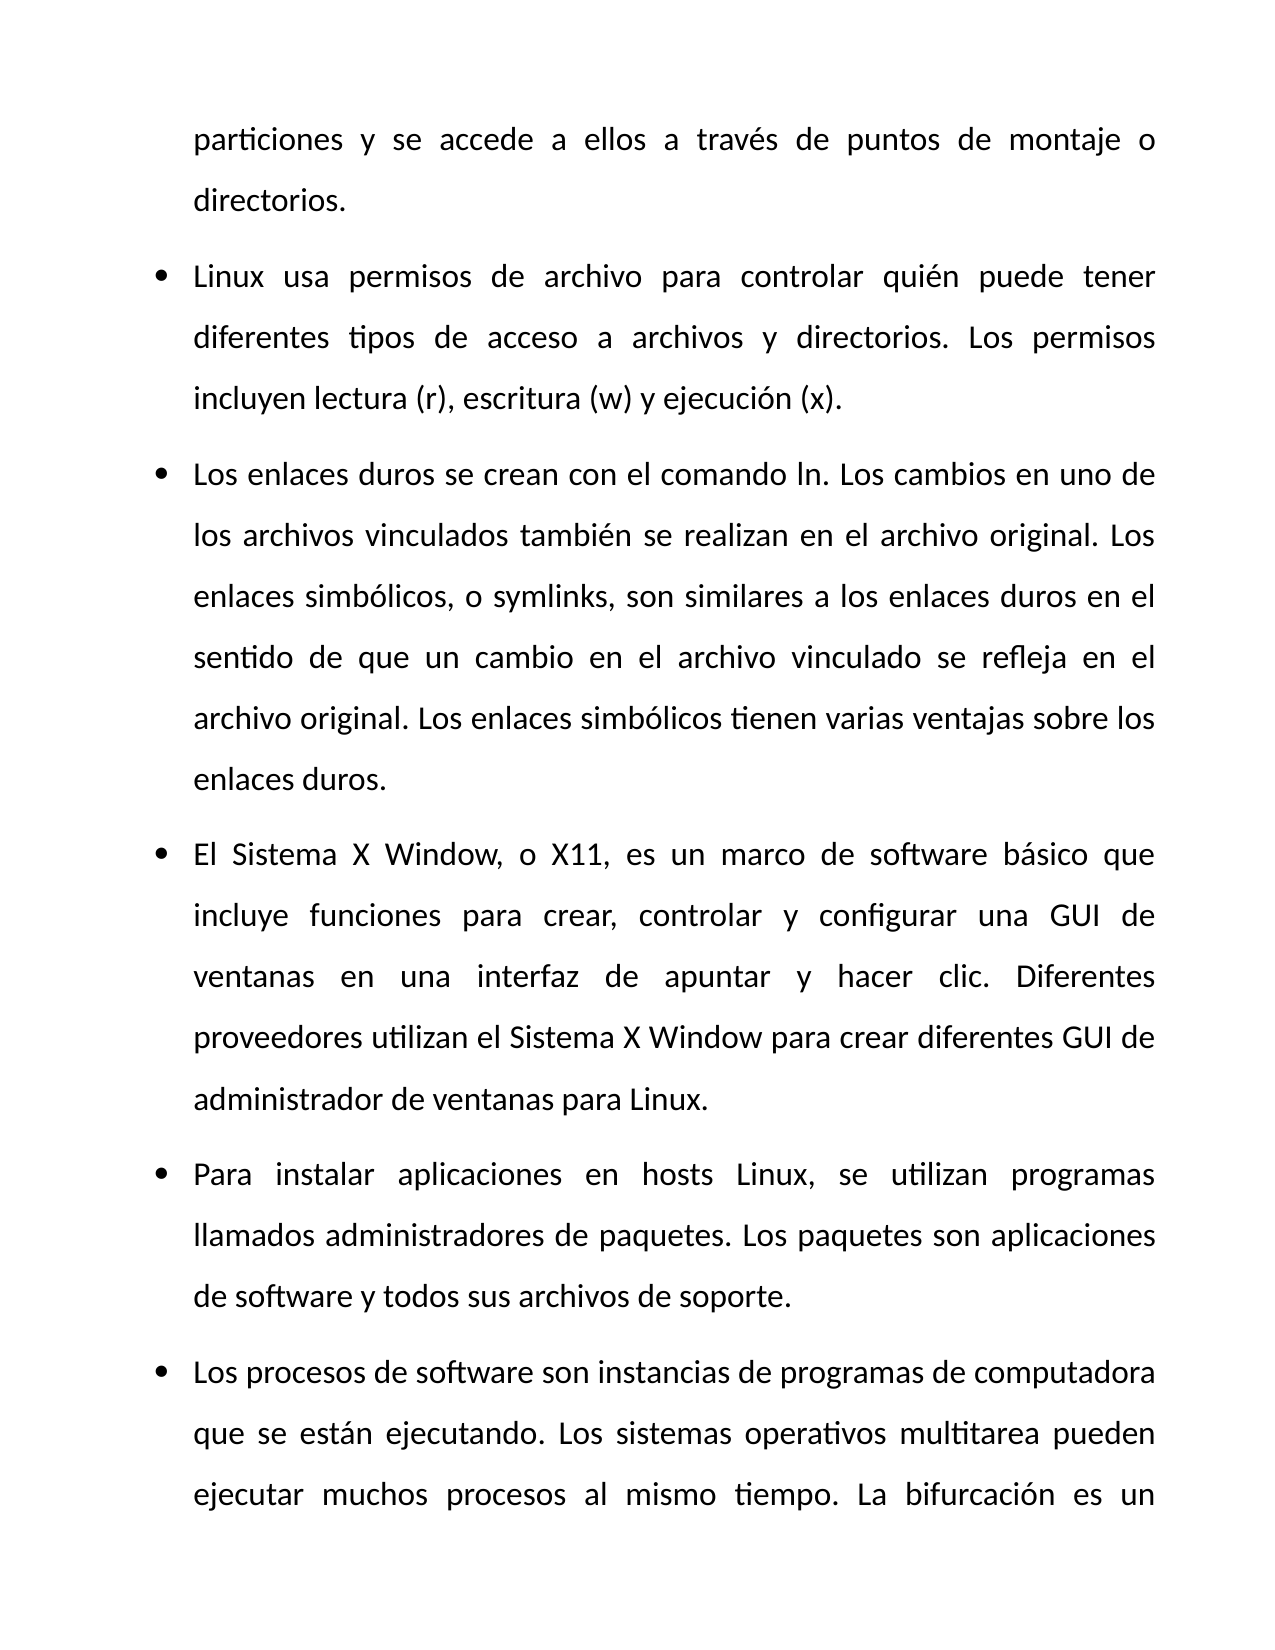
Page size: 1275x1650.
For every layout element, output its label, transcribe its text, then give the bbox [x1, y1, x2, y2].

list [156, 118, 1157, 220]
list Para instalar aplicaciones en hosts Linux, se utilizan programas llamados administradores de paquetes. Los paquetes son aplicaciones de software y todos sus archivos de soporte. [156, 1153, 1157, 1316]
list Los enlaces duros se crean con el comando ln. Los cambios en uno de los archivos vinculados también se realizan en el archivo original. Los enlaces simbólicos, o symlinks, son similares a los enlaces duros en el sentido de que un cambio en el archivo vinculado se refleja en el archivo original. Los enlaces simbólicos tienen varias ventajas sobre los enlaces duros. [156, 452, 1157, 798]
list El Sistema X Window, o X11, es un marco de software básico que incluye funciones para crear, controlar y configurar una GUI de ventanas en una interfaz de apuntar y hacer clic. Diferentes proveedores utilizan el Sistema X Window para crear diferentes GUI de administrador de ventanas para Linux. [156, 833, 1157, 1118]
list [156, 1351, 1157, 1514]
list Linux usa permisos de archivo para controlar quién puede tener diferentes tipos de acceso a archivos y directorios. Los permisos incluyen lectura (r), escritura (w) y ejecución (x). [156, 255, 1157, 418]
